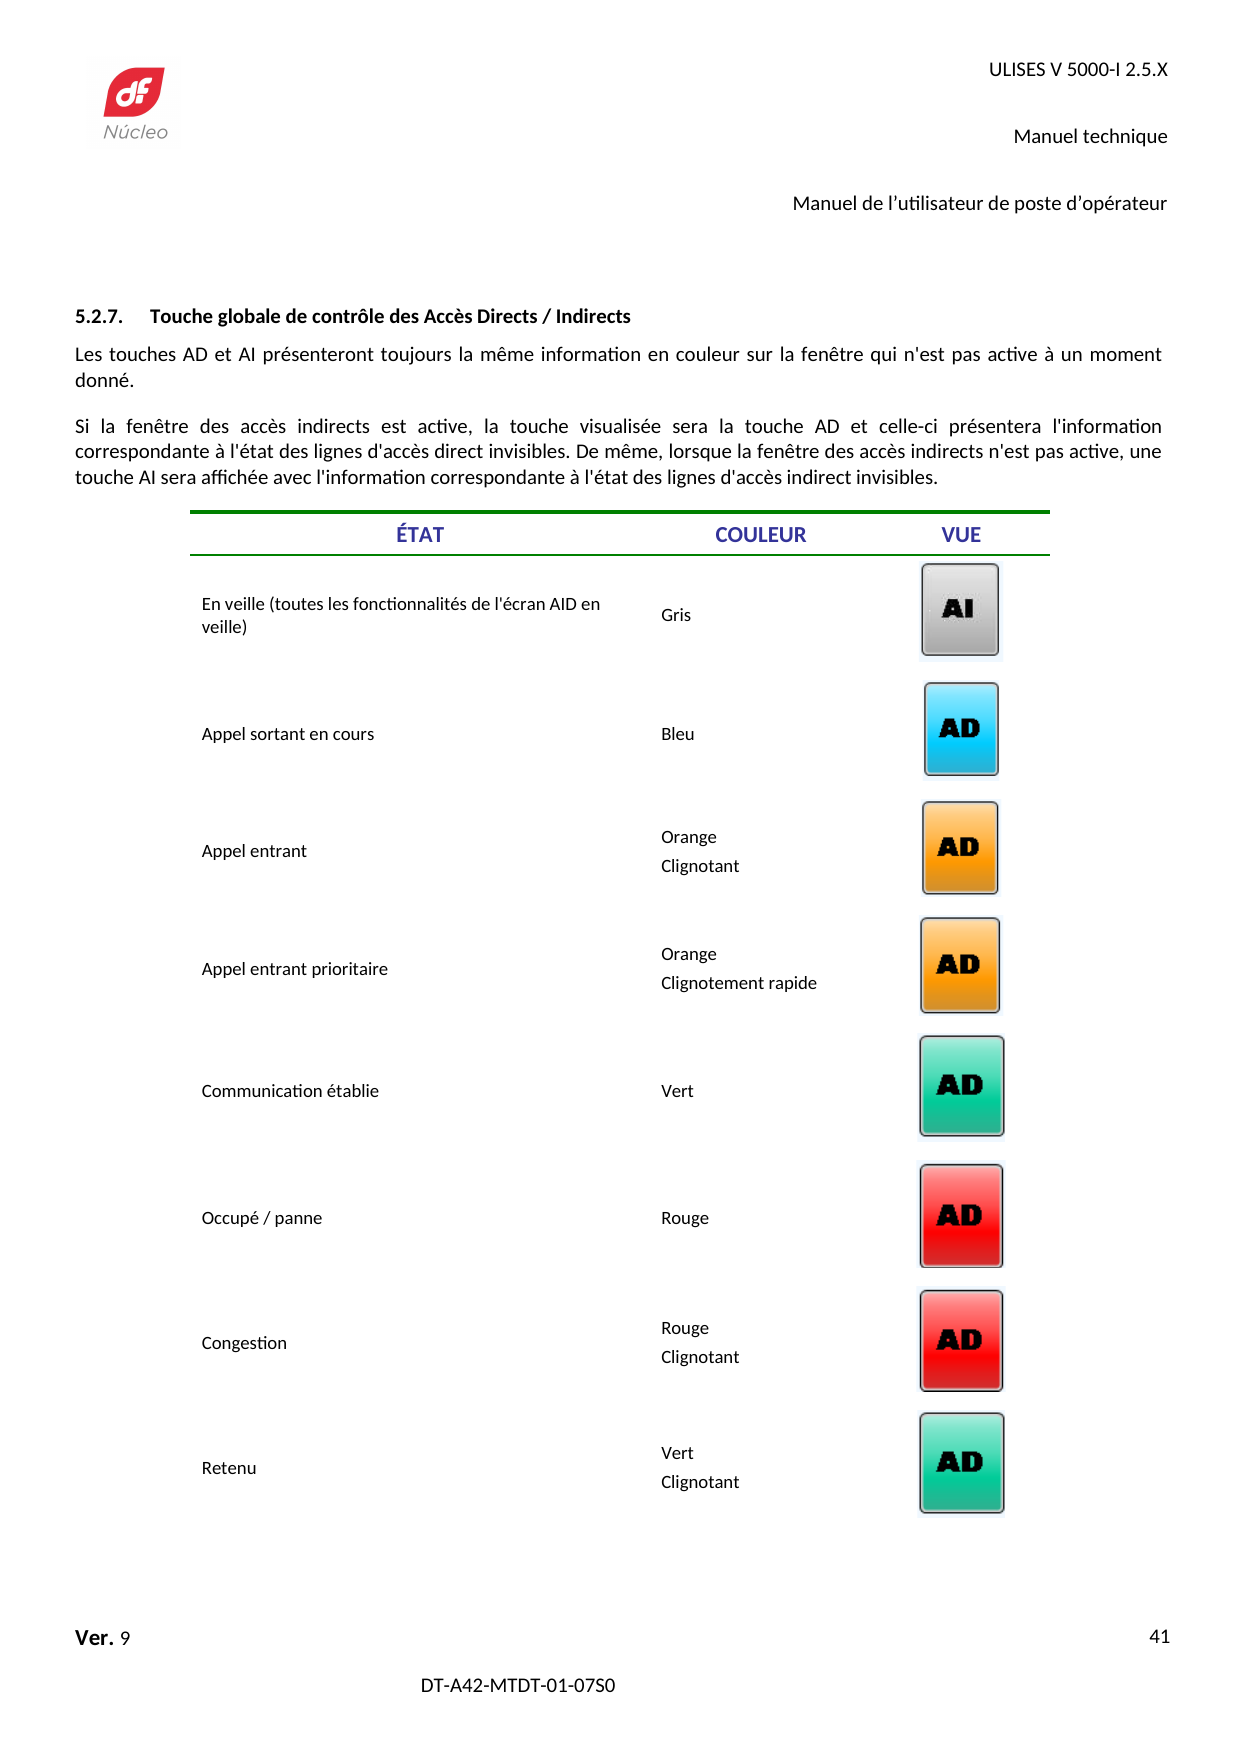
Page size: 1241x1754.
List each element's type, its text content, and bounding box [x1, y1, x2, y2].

table_cell Communication établie [190, 1028, 650, 1154]
table_cell Occupé / panne [190, 1154, 650, 1281]
table_cell Bleu [650, 674, 872, 793]
subtitle Touche globale de contrôle des Accès Directs / Indirects [75, 304, 1165, 329]
table_cell [873, 793, 1050, 909]
picture [922, 680, 1000, 781]
picture [917, 1410, 1005, 1518]
table_cell [873, 1281, 1050, 1404]
picture [916, 1160, 1006, 1268]
table_cell Vert [650, 1028, 872, 1154]
table_header VUE [873, 514, 1050, 554]
table_cell [873, 1154, 1050, 1281]
table_cell Retenu [190, 1404, 650, 1531]
table_cell Appel entrant [190, 793, 650, 909]
picture [916, 1286, 1006, 1392]
text Les touches AD et AI présenteront toujours la même information en couleur sur la fenêtre qui n'est pas active à un moment donné. [75, 342, 1165, 392]
picture [918, 561, 1004, 662]
table_cell Rouge Clignotant [650, 1281, 872, 1404]
table_cell Orange Clignotant [650, 793, 872, 909]
table_header COULEUR [650, 514, 872, 554]
table_cell Appel entrant prioritaire [190, 909, 650, 1028]
table_cell [873, 556, 1050, 674]
picture [920, 799, 1002, 897]
picture [918, 915, 1004, 1016]
table_cell Congestion [190, 1281, 650, 1404]
table_cell Orange Clignotement rapide [650, 909, 872, 1028]
table_cell Vert Clignotant [650, 1404, 872, 1531]
table_cell En veille (toutes les fonctionnalités de l'écran AID en veille) [190, 556, 650, 674]
text Si la fenêtre des accès indirects est active, la touche visualisée sera la touche AD et celle-ci présentera l'information correspondante à l'état des lignes d'accès direct invisibles. De même, lorsque la fenêtre des accès indirects n'est pas active, une touche AI sera affichée avec l'information correspondante à l'état des lignes d'accès indirect invisibles. [75, 413, 1165, 489]
table_cell [873, 674, 1050, 793]
table_header ÉTAT [190, 514, 650, 554]
picture [917, 1033, 1005, 1142]
table_cell Gris [650, 556, 872, 674]
table_cell Appel sortant en cours [190, 674, 650, 793]
table_cell [873, 909, 1050, 1028]
table_cell Rouge [650, 1154, 872, 1281]
table_cell [873, 1028, 1050, 1154]
picture [86, 56, 182, 149]
table_cell [873, 1404, 1050, 1531]
